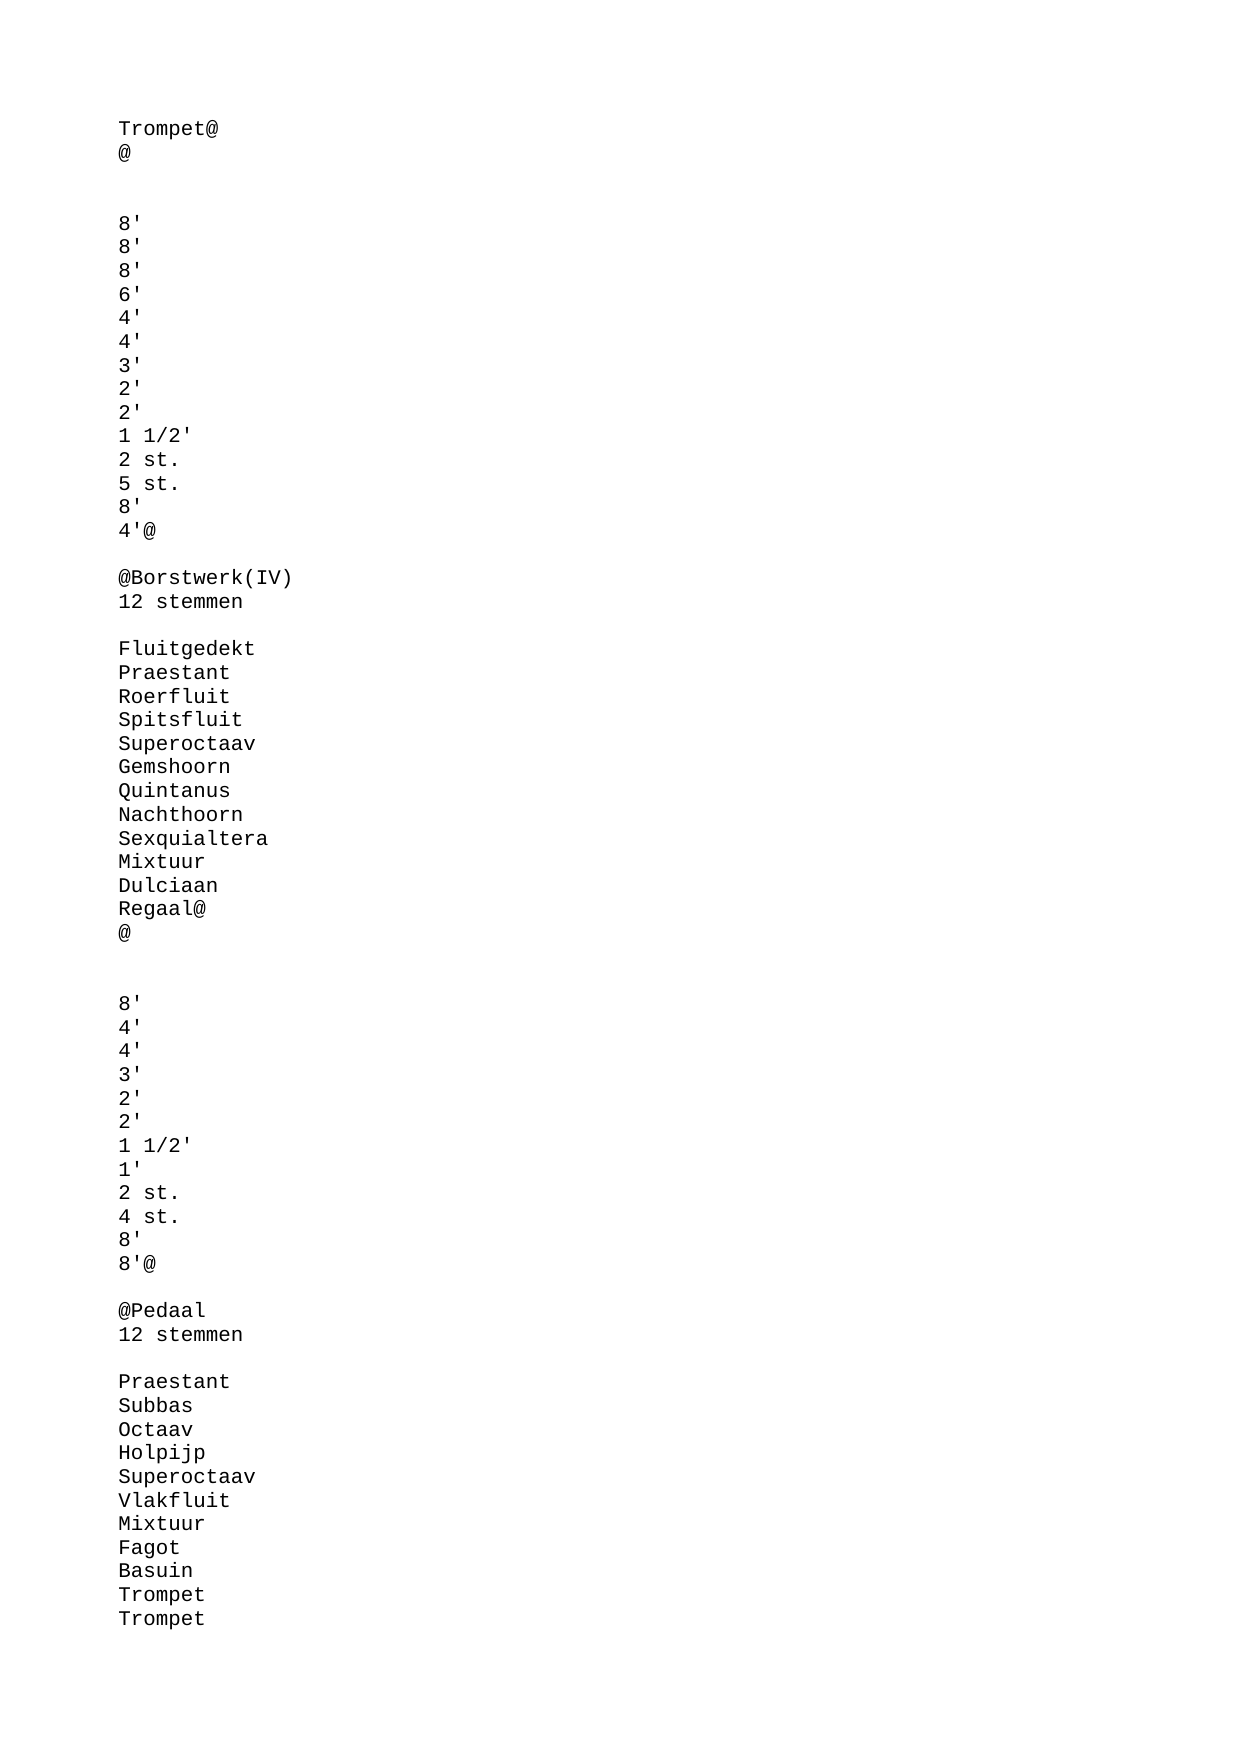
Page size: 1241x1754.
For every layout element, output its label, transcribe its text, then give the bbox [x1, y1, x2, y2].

text @ [118, 142, 1122, 165]
text 4' [118, 1040, 1122, 1064]
text Basuin [118, 1561, 1122, 1584]
text 5 st. [118, 473, 1122, 496]
text Trompet [118, 1584, 1122, 1608]
text 3' [118, 354, 1122, 378]
text 8' [118, 993, 1122, 1017]
text 8' [118, 236, 1122, 260]
text 12 stemmen [118, 1324, 1122, 1348]
text 2' [118, 1111, 1122, 1135]
text Nachthoorn [118, 804, 1122, 827]
text Vlakfluit [118, 1489, 1122, 1513]
text 2 st. [118, 449, 1122, 473]
text Praestant [118, 662, 1122, 686]
text 8'@ [118, 1253, 1122, 1277]
text 2' [118, 1088, 1122, 1111]
text 8' [118, 496, 1122, 520]
text Mixtuur [118, 1513, 1122, 1537]
text Quintanus [118, 780, 1122, 804]
text Fagot [118, 1537, 1122, 1561]
text Fluitgedekt [118, 638, 1122, 662]
text Dulciaan [118, 875, 1122, 898]
text Superoctaav [118, 1466, 1122, 1489]
text 2' [118, 378, 1122, 402]
text 8' [118, 1229, 1122, 1253]
text Spitsfluit [118, 709, 1122, 733]
text 1 1/2' [118, 1135, 1122, 1158]
text @Pedaal [118, 1300, 1122, 1324]
text Gemshoorn [118, 757, 1122, 780]
text 2 st. [118, 1182, 1122, 1206]
text 4' [118, 1017, 1122, 1040]
text Trompet@ [118, 118, 1122, 142]
text 12 stemmen [118, 591, 1122, 615]
text Holpijp [118, 1442, 1122, 1466]
text 4' [118, 331, 1122, 354]
text Subbas [118, 1395, 1122, 1419]
text 1' [118, 1158, 1122, 1182]
text Trompet [118, 1608, 1122, 1631]
text Praestant [118, 1371, 1122, 1395]
text 1 1/2' [118, 426, 1122, 449]
text @Borstwerk(IV) [118, 567, 1122, 591]
text Octaav [118, 1419, 1122, 1442]
text Roerfluit [118, 686, 1122, 709]
text @ [118, 922, 1122, 946]
text 8' [118, 260, 1122, 284]
text 4'@ [118, 520, 1122, 544]
text 2' [118, 402, 1122, 426]
text Regaal@ [118, 898, 1122, 922]
text 3' [118, 1064, 1122, 1088]
text 4 st. [118, 1206, 1122, 1229]
text Superoctaav [118, 733, 1122, 757]
text 4' [118, 307, 1122, 331]
text 8' [118, 213, 1122, 236]
text Mixtuur [118, 851, 1122, 875]
text 6' [118, 284, 1122, 307]
text Sexquialtera [118, 827, 1122, 851]
